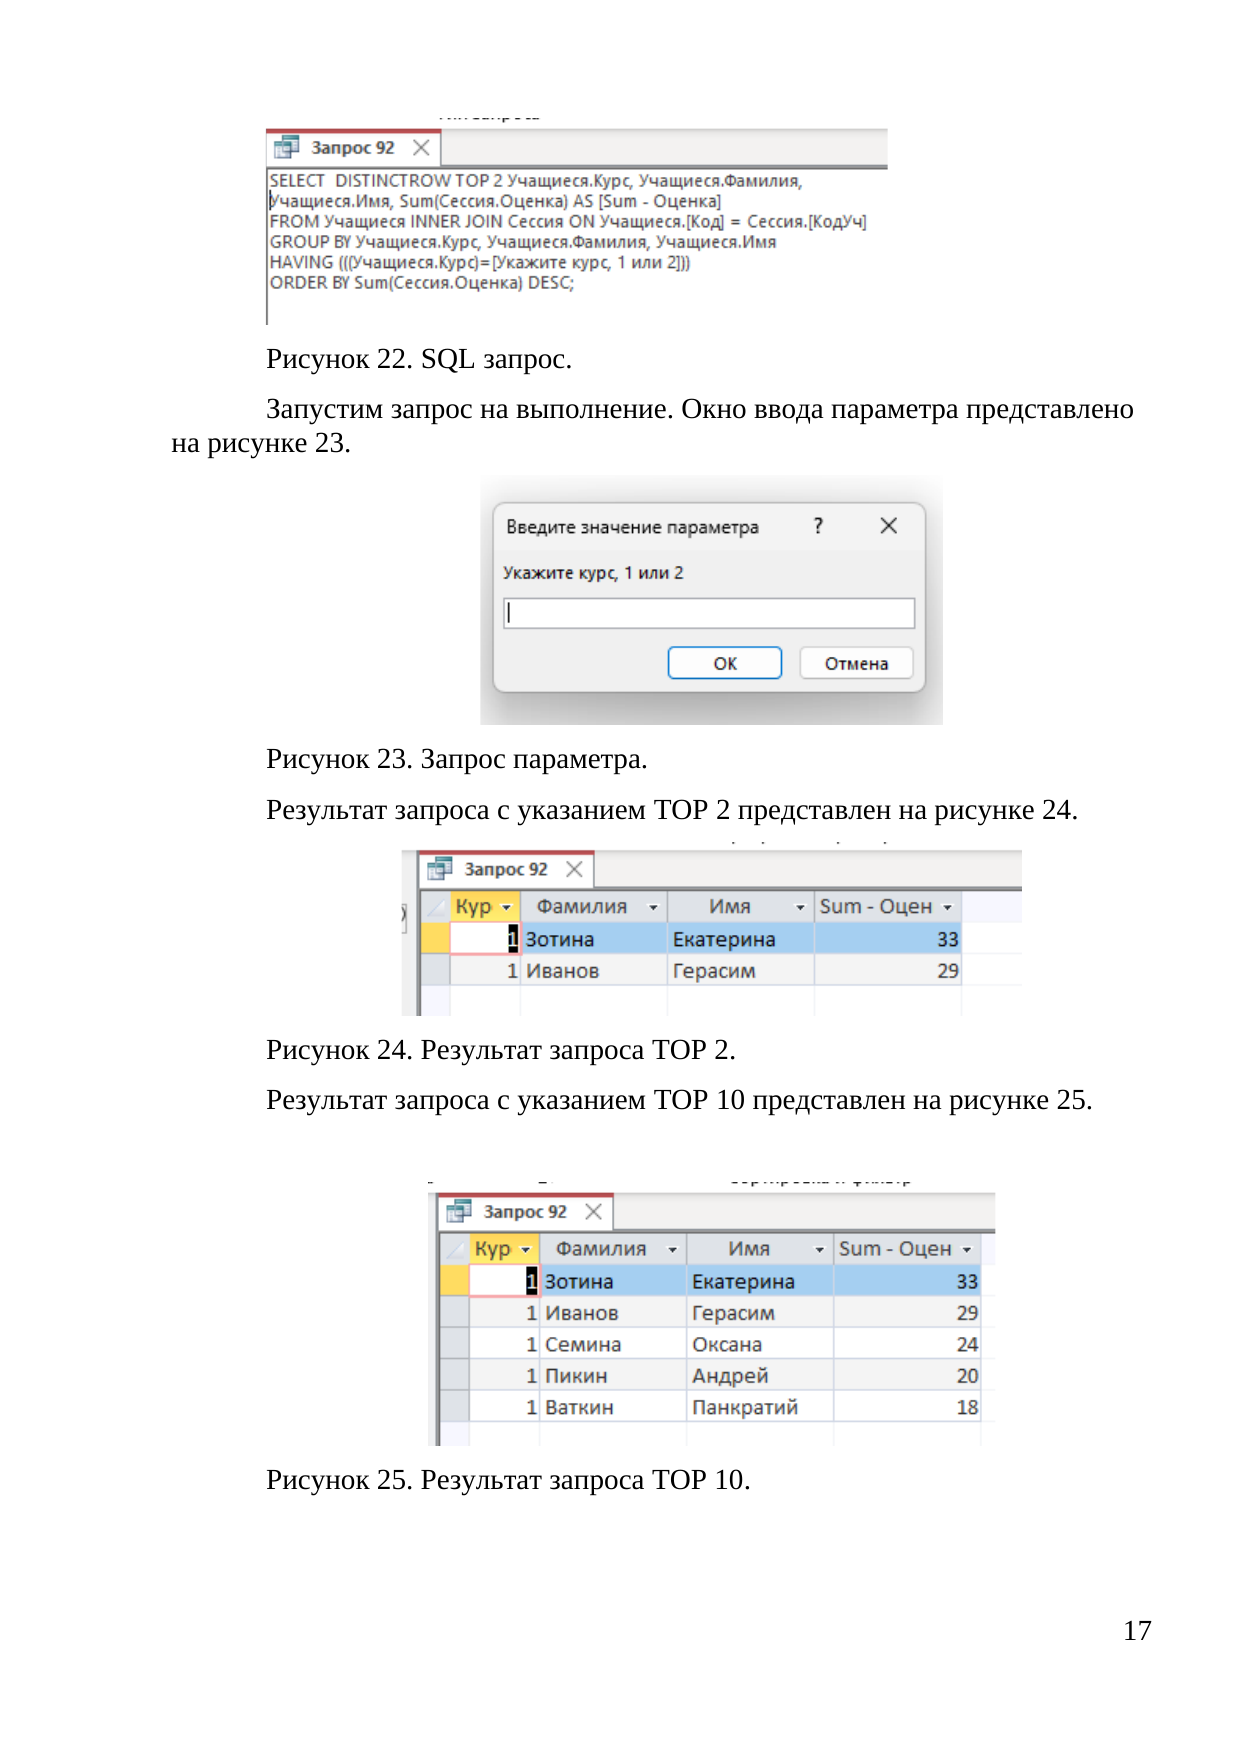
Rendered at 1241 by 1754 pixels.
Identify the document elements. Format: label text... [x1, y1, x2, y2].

picture [265, 118, 888, 325]
text Рисунок 24. Результат запроса TOP 2. [171, 1032, 1158, 1066]
text Результат запроса с указанием TOP 10 представлен на рисунке 25. [171, 1082, 1158, 1116]
picture [428, 1182, 996, 1446]
text Результат запроса с указанием TOP 2 представлен на рисунке 24. [171, 792, 1158, 825]
text Запустим запрос на выполнение. Окно ввода параметра представлено на рисунке 23. [171, 391, 1158, 458]
picture [401, 842, 1022, 1016]
picture [480, 475, 943, 725]
text Рисунок 23. Запрос параметра. [171, 742, 1158, 775]
text Рисунок 25. Результат запроса TOP 10. [171, 1462, 1158, 1496]
text Рисунок 22. SQL запрос. [171, 341, 1158, 374]
